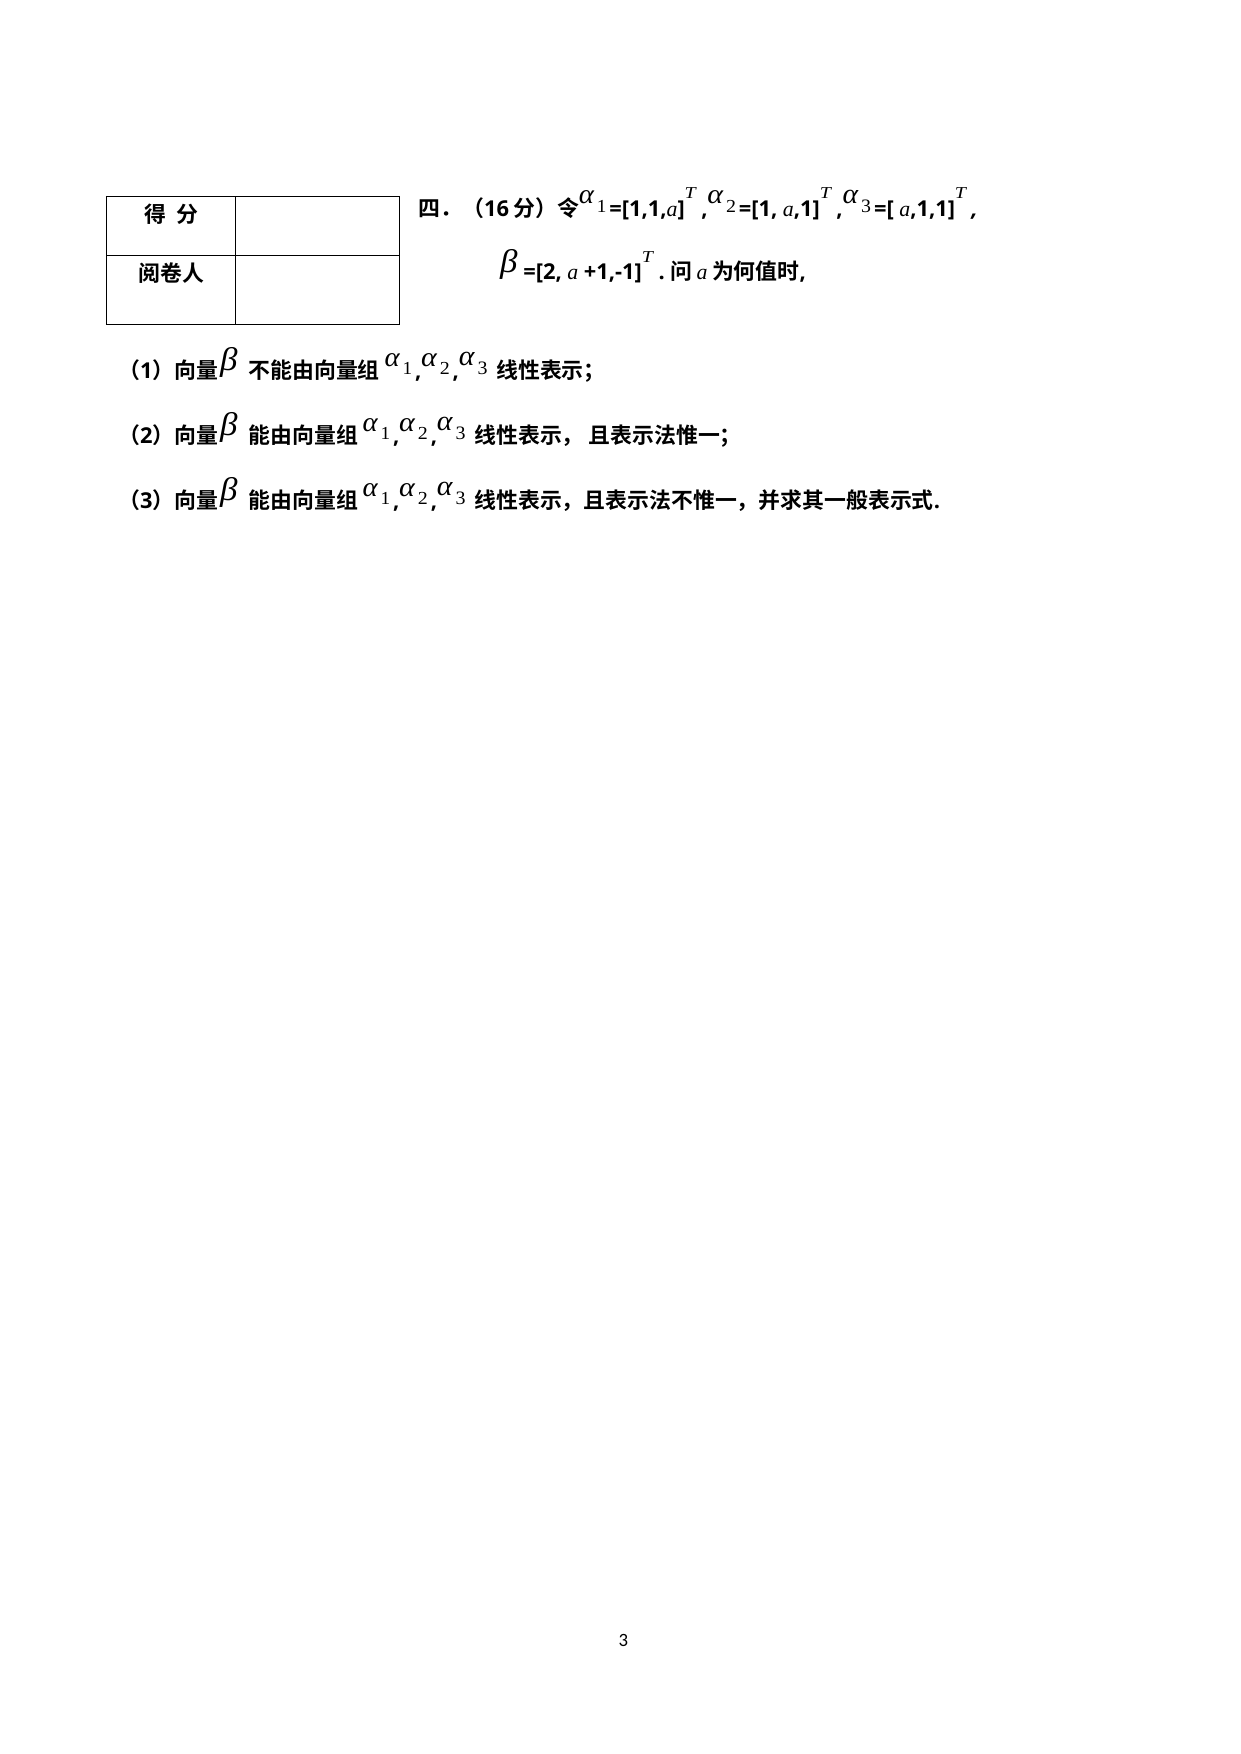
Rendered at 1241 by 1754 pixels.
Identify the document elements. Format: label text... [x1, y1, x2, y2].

table_header [236, 197, 399, 255]
text （1）向量 不能由向量组 ,, 线性表示； [118, 341, 1128, 406]
text 四．（16分）令=[1,1,a],=[1, a,1],=[ a,1,1], [118, 178, 1128, 243]
text =[2, a +1,-1]. 问a为何值时, [400, 243, 1128, 308]
text （2）向量 能由向量组 ,, 线性表示， 且表示法惟一； [118, 406, 1128, 471]
table_cell 阅卷人 [107, 256, 235, 324]
table_header 得 分 [107, 197, 235, 255]
text （3）向量 能由向量组 ,, 线性表示，且表示法不惟一，并求其一般表示式. [118, 471, 1128, 536]
table_cell [236, 256, 399, 324]
